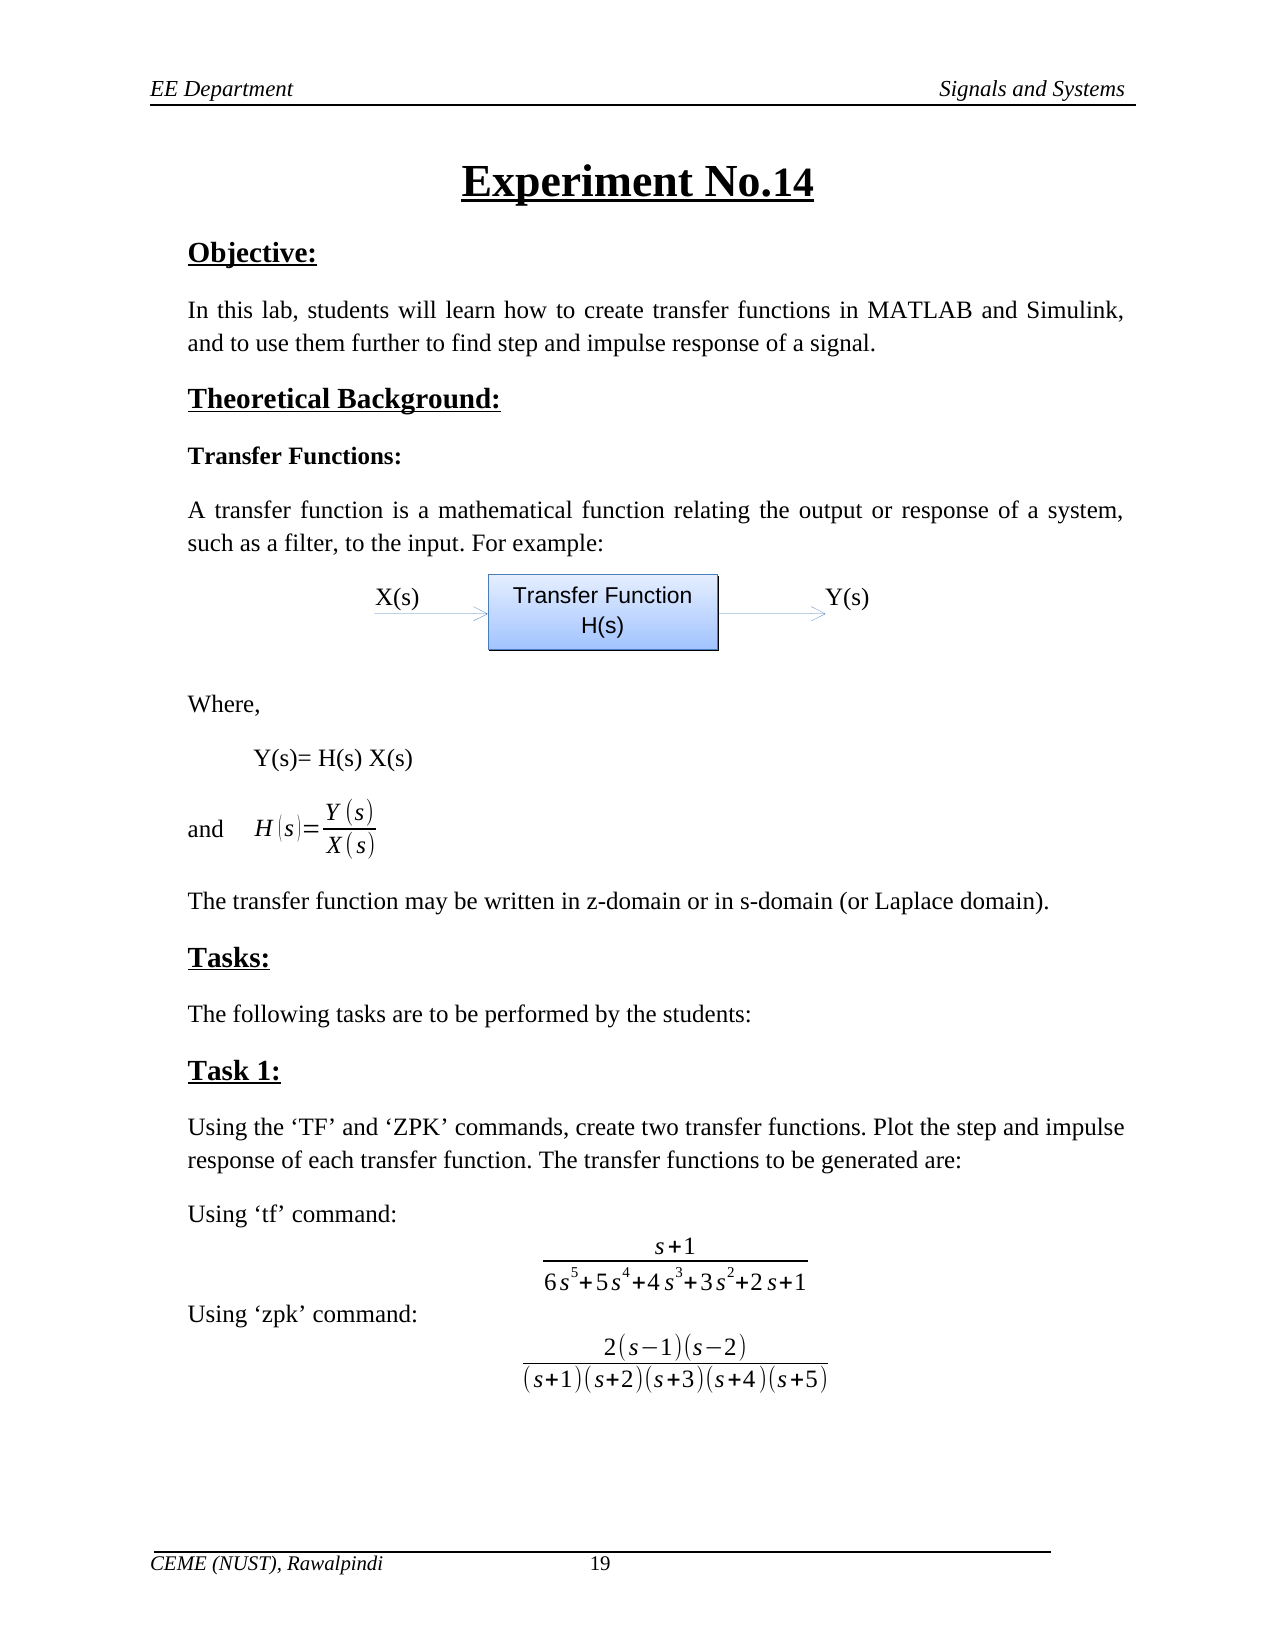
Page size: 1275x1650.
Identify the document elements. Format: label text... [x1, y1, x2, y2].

text Experiment No.14 [150, 154, 1125, 207]
text X(s) Y(s) [150, 582, 488, 611]
list Using ‘tf’ command: [187, 1199, 1125, 1228]
text The following tasks are to be performed by the students: [187, 999, 1125, 1028]
text Tasks: [187, 940, 1125, 973]
text Y(s)= H(s) X(s) [187, 743, 1125, 772]
text A transfer function is a mathematical function relating the output or response of a system, such as a filter, to the input. For example: [187, 495, 1125, 557]
text Transfer Functions: [187, 441, 1125, 470]
text and [187, 797, 1125, 861]
text X(s) Y(s) [719, 582, 1125, 611]
text Theoretical Background: [187, 382, 1125, 415]
list Using ‘zpk’ command: [187, 1299, 1125, 1327]
text Where, [187, 689, 1125, 718]
text Using the ‘TF’ and ‘ZPK’ commands, create two transfer functions. Plot the step and impulse response of each transfer function. The transfer functions to be generated are: [187, 1112, 1125, 1174]
text In this lab, students will learn how to create transfer functions in MATLAB and Simulink, and to use them further to find step and impulse response of a signal. [187, 295, 1125, 357]
text The transfer function may be written in z-domain or in s-domain (or Laplace domain). [187, 886, 1125, 915]
text Objective: [187, 235, 1125, 269]
text Task 1: [187, 1053, 1125, 1087]
